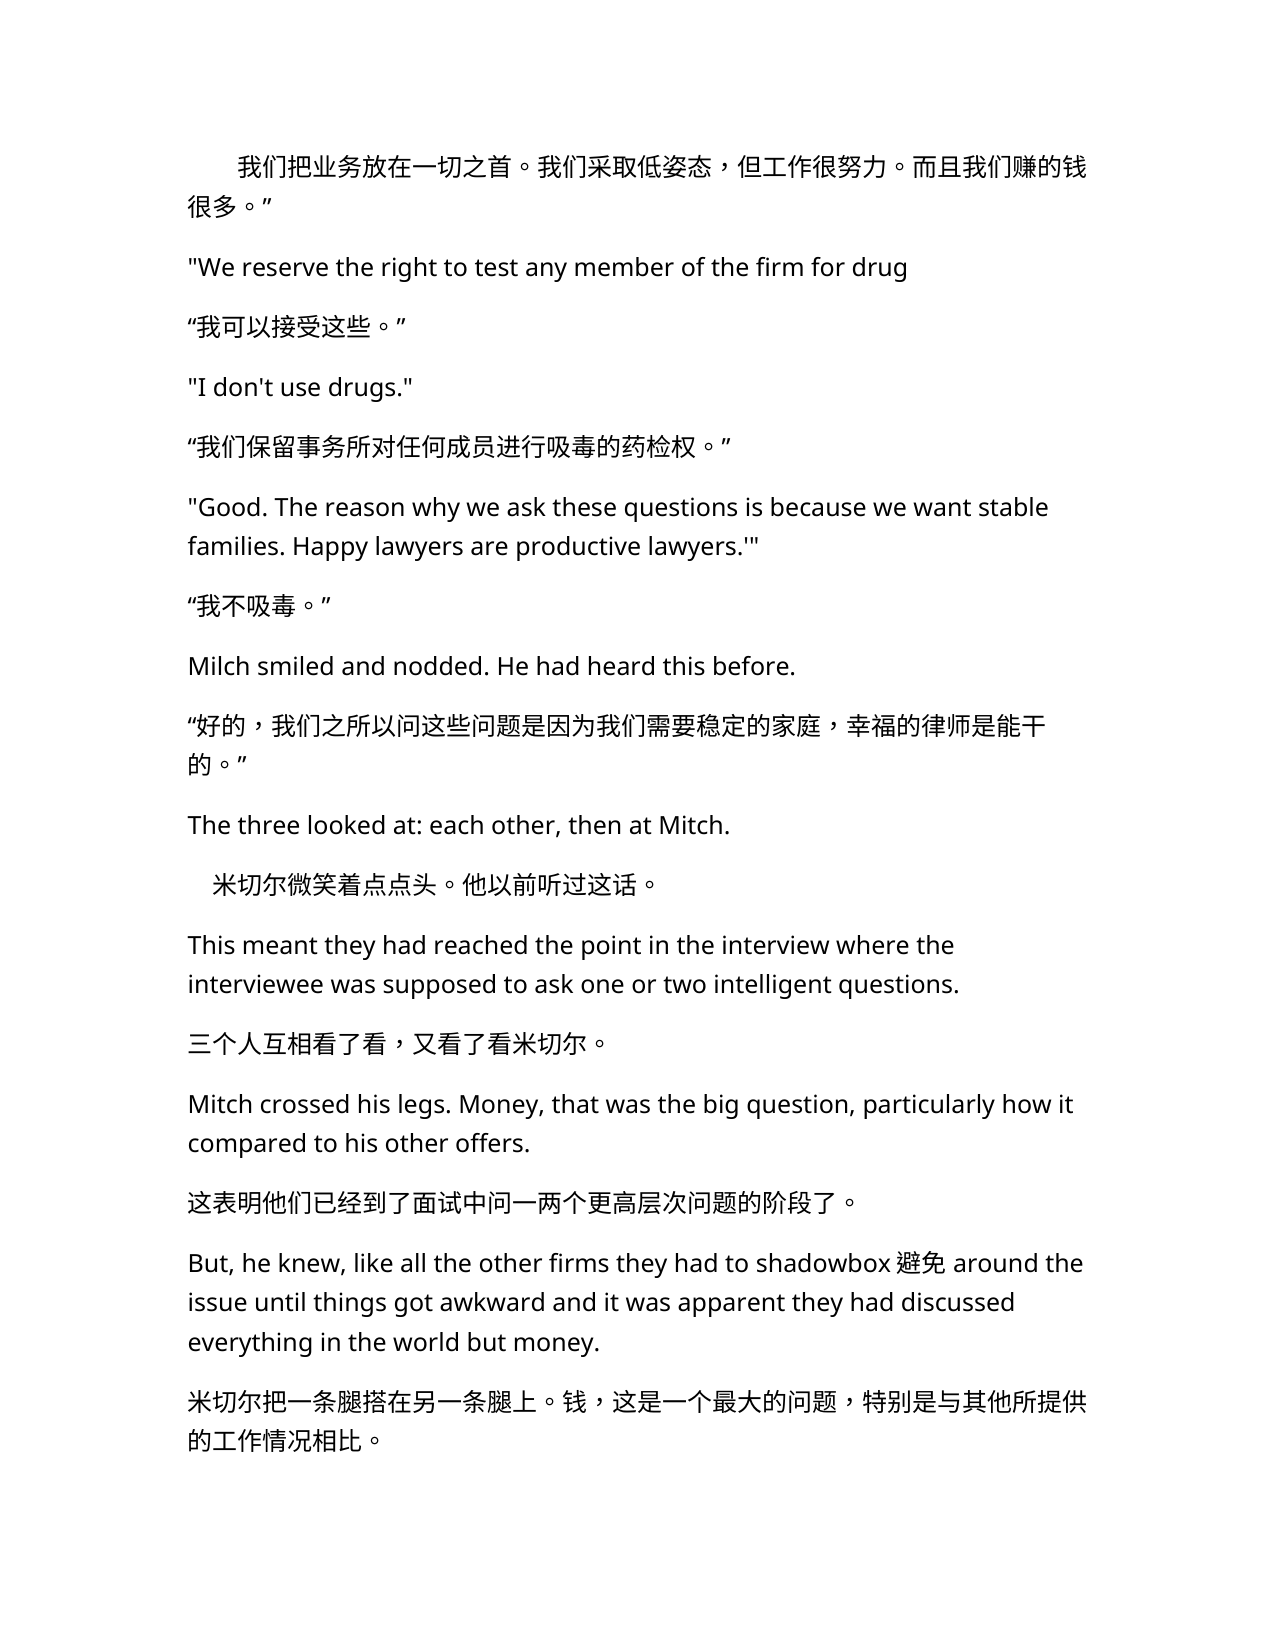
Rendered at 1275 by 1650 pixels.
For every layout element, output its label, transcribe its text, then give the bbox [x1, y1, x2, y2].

text “我可以接受这些。” [187, 309, 1087, 343]
text “我们保留事务所对任何成员进行吸毒的药检权。” [187, 429, 1087, 463]
text Mitch crossed his legs. Money, that was the big question, particularly how it compared to his other offers. [187, 1087, 1087, 1160]
text “我不吸毒。” [187, 588, 1087, 622]
text 我们把业务放在一切之首。我们采取低姿态，但工作很努力。而且我们赚的钱很多。” [187, 150, 1087, 223]
text “好的，我们之所以问这些问题是因为我们需要稳定的家庭，幸福的律师是能干的。” [187, 708, 1087, 782]
text The three looked at: each other, then at Mitch. [187, 807, 1087, 842]
text "I don't use drugs." [187, 369, 1087, 403]
text 三个人互相看了看，又看了看米切尔。 [187, 1027, 1087, 1061]
text Milch smiled and nodded. He had heard this before. [187, 648, 1087, 682]
text 这表明他们已经到了面试中问一两个更高层次问题的阶段了。 [187, 1186, 1087, 1220]
text This meant they had reached the point in the interview where the interviewee was supposed to ask one or two intelligent questions. [187, 927, 1087, 1001]
text But, he knew, like all the other firms they had to shadowbox避免 around the issue until things got awkward and it was apparent they had discussed everything in the world but money. [187, 1246, 1087, 1358]
text 米切尔把一条腿搭在另一条腿上。钱，这是一个最大的问题，特别是与其他所提供的工作情况相比。 [187, 1384, 1087, 1457]
text 米切尔微笑着点点头。他以前听过这话。 [187, 867, 1087, 902]
text "Good. The reason why we ask these questions is because we want stable families. Happy lawyers are productive lawyers.'" [187, 489, 1087, 562]
text "We reserve the right to test any member of the firm for drug [187, 249, 1087, 283]
